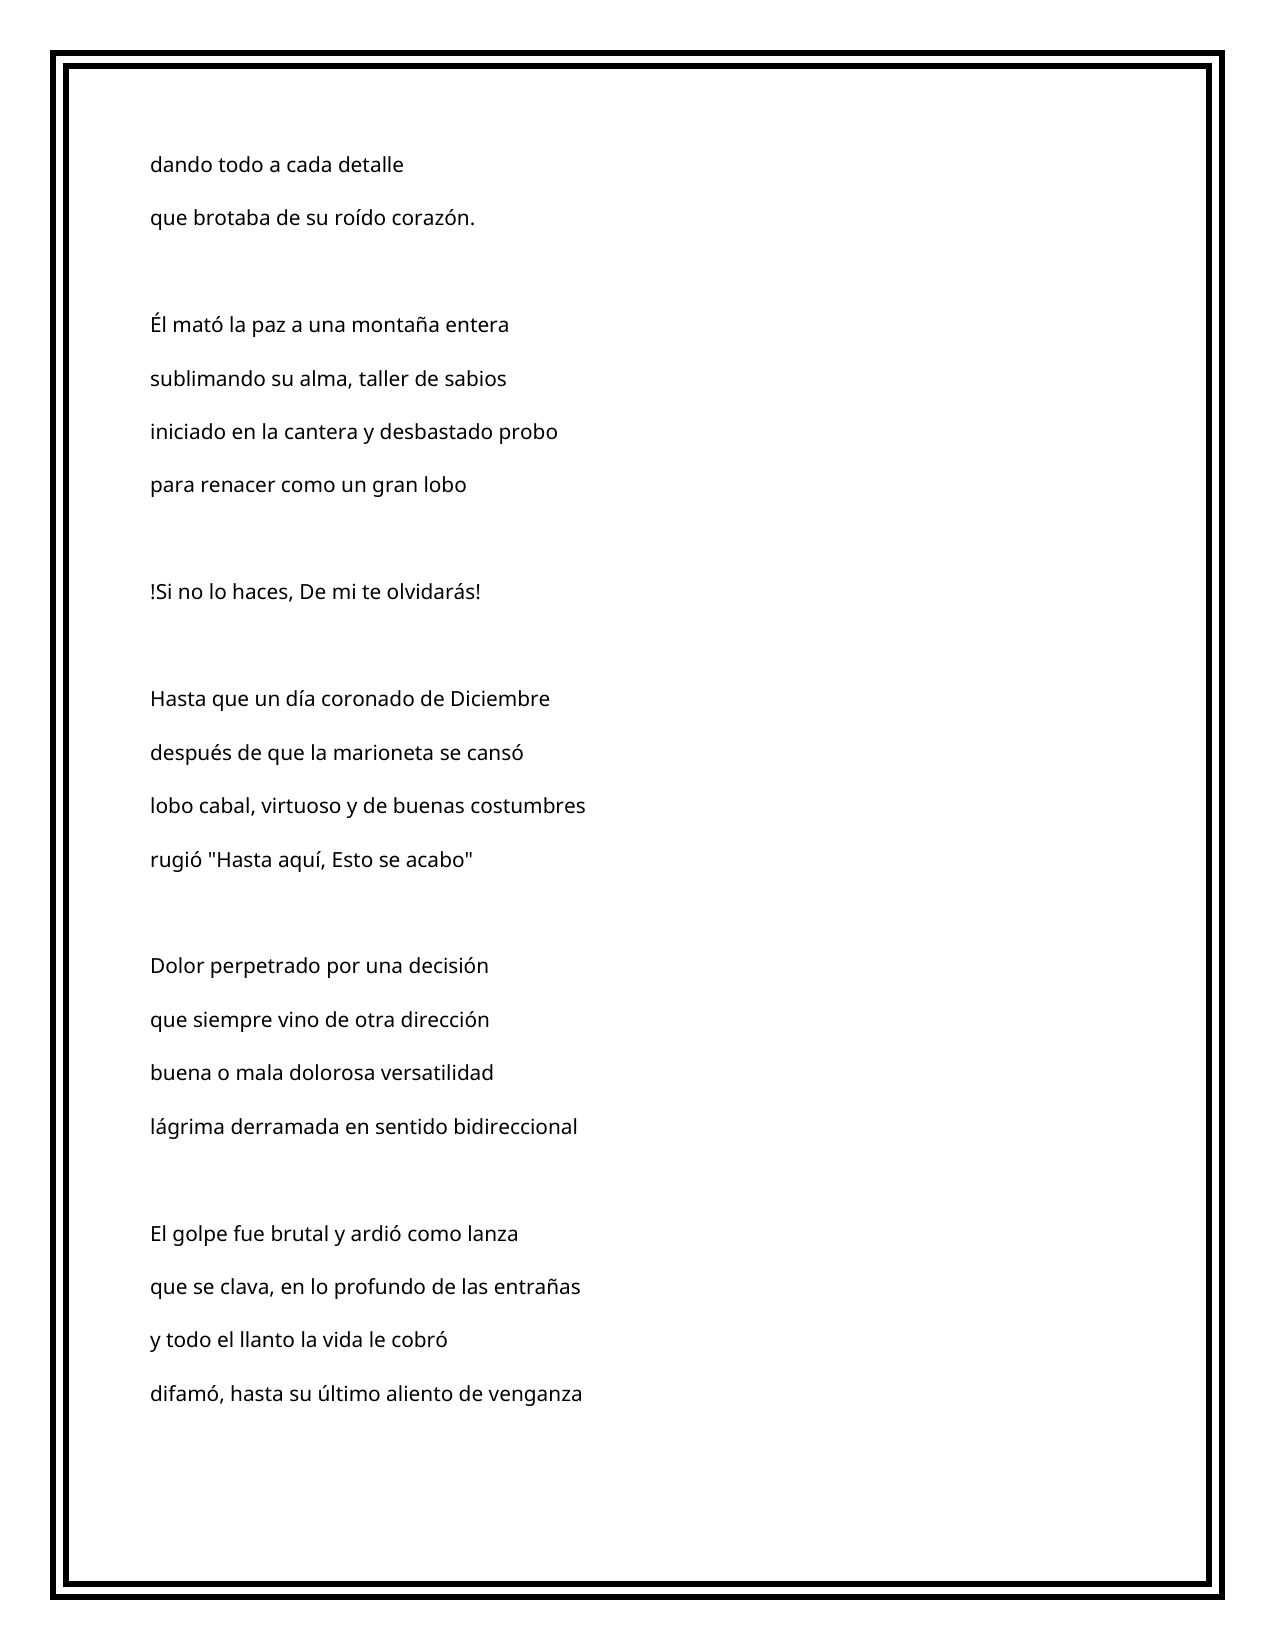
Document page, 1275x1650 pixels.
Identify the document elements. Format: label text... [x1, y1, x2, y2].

text El golpe fue brutal y ardió como lanza [150, 1219, 1125, 1247]
text rugió "Hasta aquí, Esto se acabo" [150, 845, 1125, 873]
text y todo el llanto la vida le cobró [150, 1326, 1125, 1354]
text sublimando su alma, taller de sabios [150, 364, 1125, 392]
text lágrima derramada en sentido bidireccional [150, 1112, 1125, 1140]
text buena o mala dolorosa versatilidad [150, 1058, 1125, 1087]
text que se clava, en lo profundo de las entrañas [150, 1272, 1125, 1301]
text que brotaba de su roído corazón. [150, 203, 1125, 232]
text que siempre vino de otra dirección [150, 1005, 1125, 1033]
text después de que la marioneta se cansó [150, 738, 1125, 766]
text dando todo a cada detalle [150, 150, 1125, 178]
text !Si no lo haces, De mi te olvidarás! [150, 577, 1125, 606]
text Hasta que un día coronado de Diciembre [150, 684, 1125, 713]
text difamó, hasta su último aliento de venganza [150, 1379, 1125, 1407]
text Él mató la paz a una montaña entera [150, 310, 1125, 339]
text iniciado en la cantera y desbastado probo [150, 417, 1125, 446]
text lobo cabal, virtuoso y de buenas costumbres [150, 791, 1125, 820]
text Dolor perpetrado por una decisión [150, 952, 1125, 980]
text para renacer como un gran lobo [150, 471, 1125, 499]
